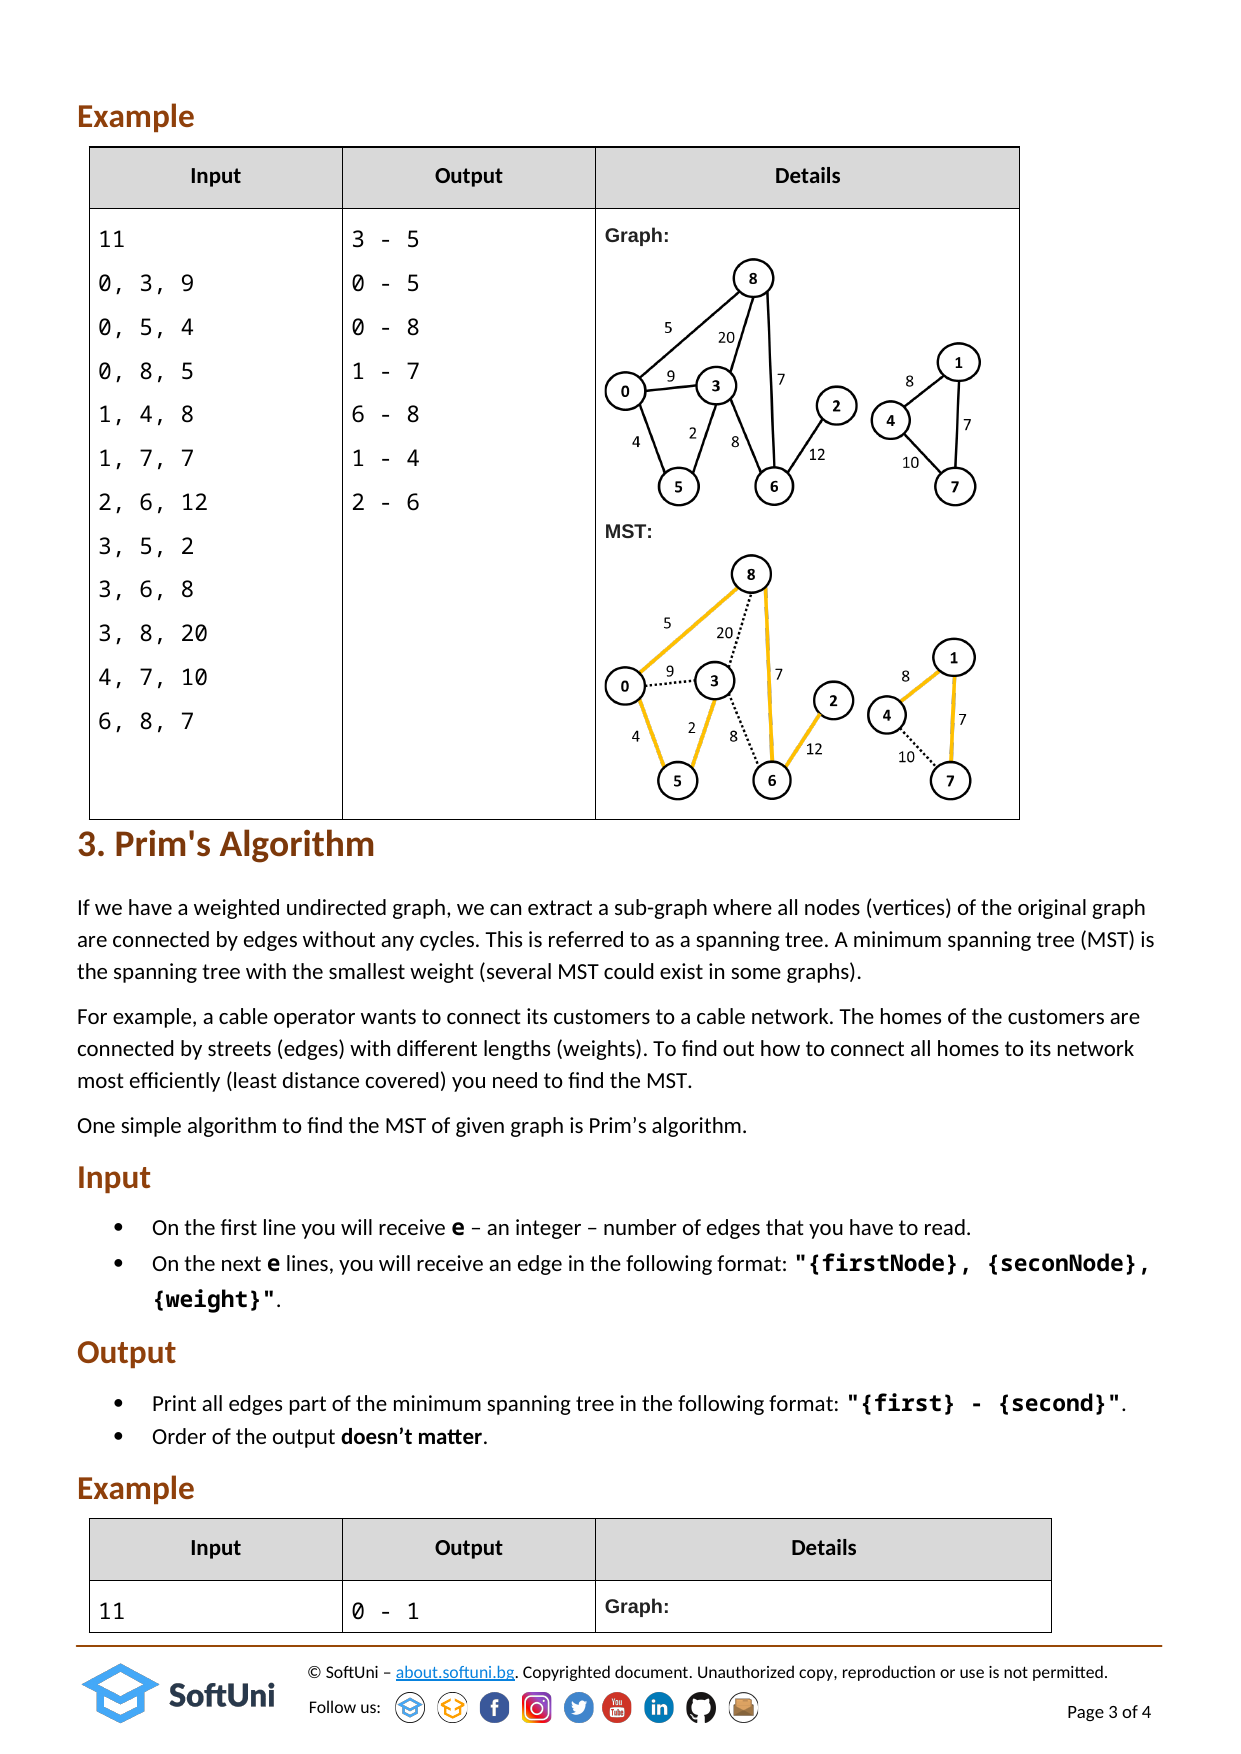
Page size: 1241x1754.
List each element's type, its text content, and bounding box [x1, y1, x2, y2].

table_header Input [90, 148, 342, 208]
subtitle Prim's Algorithm [77, 819, 1163, 865]
picture [564, 1692, 594, 1723]
picture [644, 1692, 653, 1701]
picture [665, 1714, 674, 1723]
picture [604, 554, 977, 801]
picture [437, 1692, 468, 1723]
table_cell Graph: MST: [596, 209, 1019, 818]
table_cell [343, 1581, 595, 1632]
subtitle Example [77, 1467, 1163, 1508]
subtitle Example [77, 95, 1163, 136]
table_cell 3 - 5 0 - 5 0 - 8 1 - 7 6 - 8 1 - 4 2 - 6 [343, 209, 595, 818]
picture [728, 1692, 759, 1723]
picture [602, 1692, 632, 1723]
table_header Details [596, 1519, 1051, 1580]
subtitle Input [77, 1156, 1163, 1197]
text For example, a cable operator wants to connect its customers to a cable network. The homes of the customers are connected by streets (edges) with different lengths (weights). To find out how to connect all homes to its network most efficiently (least distance covered) you need to find the MST. [77, 1002, 1163, 1094]
table_header Output [343, 148, 595, 208]
picture [604, 258, 982, 507]
list Order of the output doesn’t matter. [114, 1422, 1163, 1450]
picture [665, 1692, 674, 1701]
text One simple algorithm to find the MST of given graph is Prim’s algorithm. [77, 1111, 1163, 1139]
picture [479, 1692, 510, 1723]
list On the first line you will receive e – an integer – number of edges that you have to read. [114, 1211, 1163, 1242]
table_header Details [596, 148, 1019, 208]
table_header Output [343, 1519, 595, 1580]
table_header Input [90, 1519, 342, 1580]
list Print all edges part of the minimum spanning tree in the following format: "{first} - {second}". [114, 1386, 1163, 1418]
text If we have a weighted undirected graph, we can extract a sub-graph where all nodes (vertices) of the original graph are connected by edges without any cycles. This is referred to as a spanning tree. A minimum spanning tree (MST) is the spanning tree with the smallest weight (several MST could exist in some graphs). [77, 893, 1163, 986]
picture [644, 1714, 653, 1723]
picture [686, 1692, 716, 1723]
picture [658, 1705, 667, 1714]
picture [522, 1692, 552, 1723]
table_cell Graph: MST: [596, 1581, 1051, 1632]
list On the next e lines, you will receive an edge in the following format: "{firstNode}, {seconNode}, {weight}". [114, 1247, 1163, 1314]
subtitle Output [77, 1331, 1163, 1372]
picture [395, 1692, 425, 1723]
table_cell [90, 1581, 342, 1632]
picture [75, 1658, 281, 1729]
table_cell 11 0, 3, 9 0, 5, 4 0, 8, 5 1, 4, 8 1, 7, 7 2, 6, 12 3, 5, 2 3, 6, 8 3, 8, 20 4, 7, 10 6, 8, 7 [90, 209, 342, 818]
